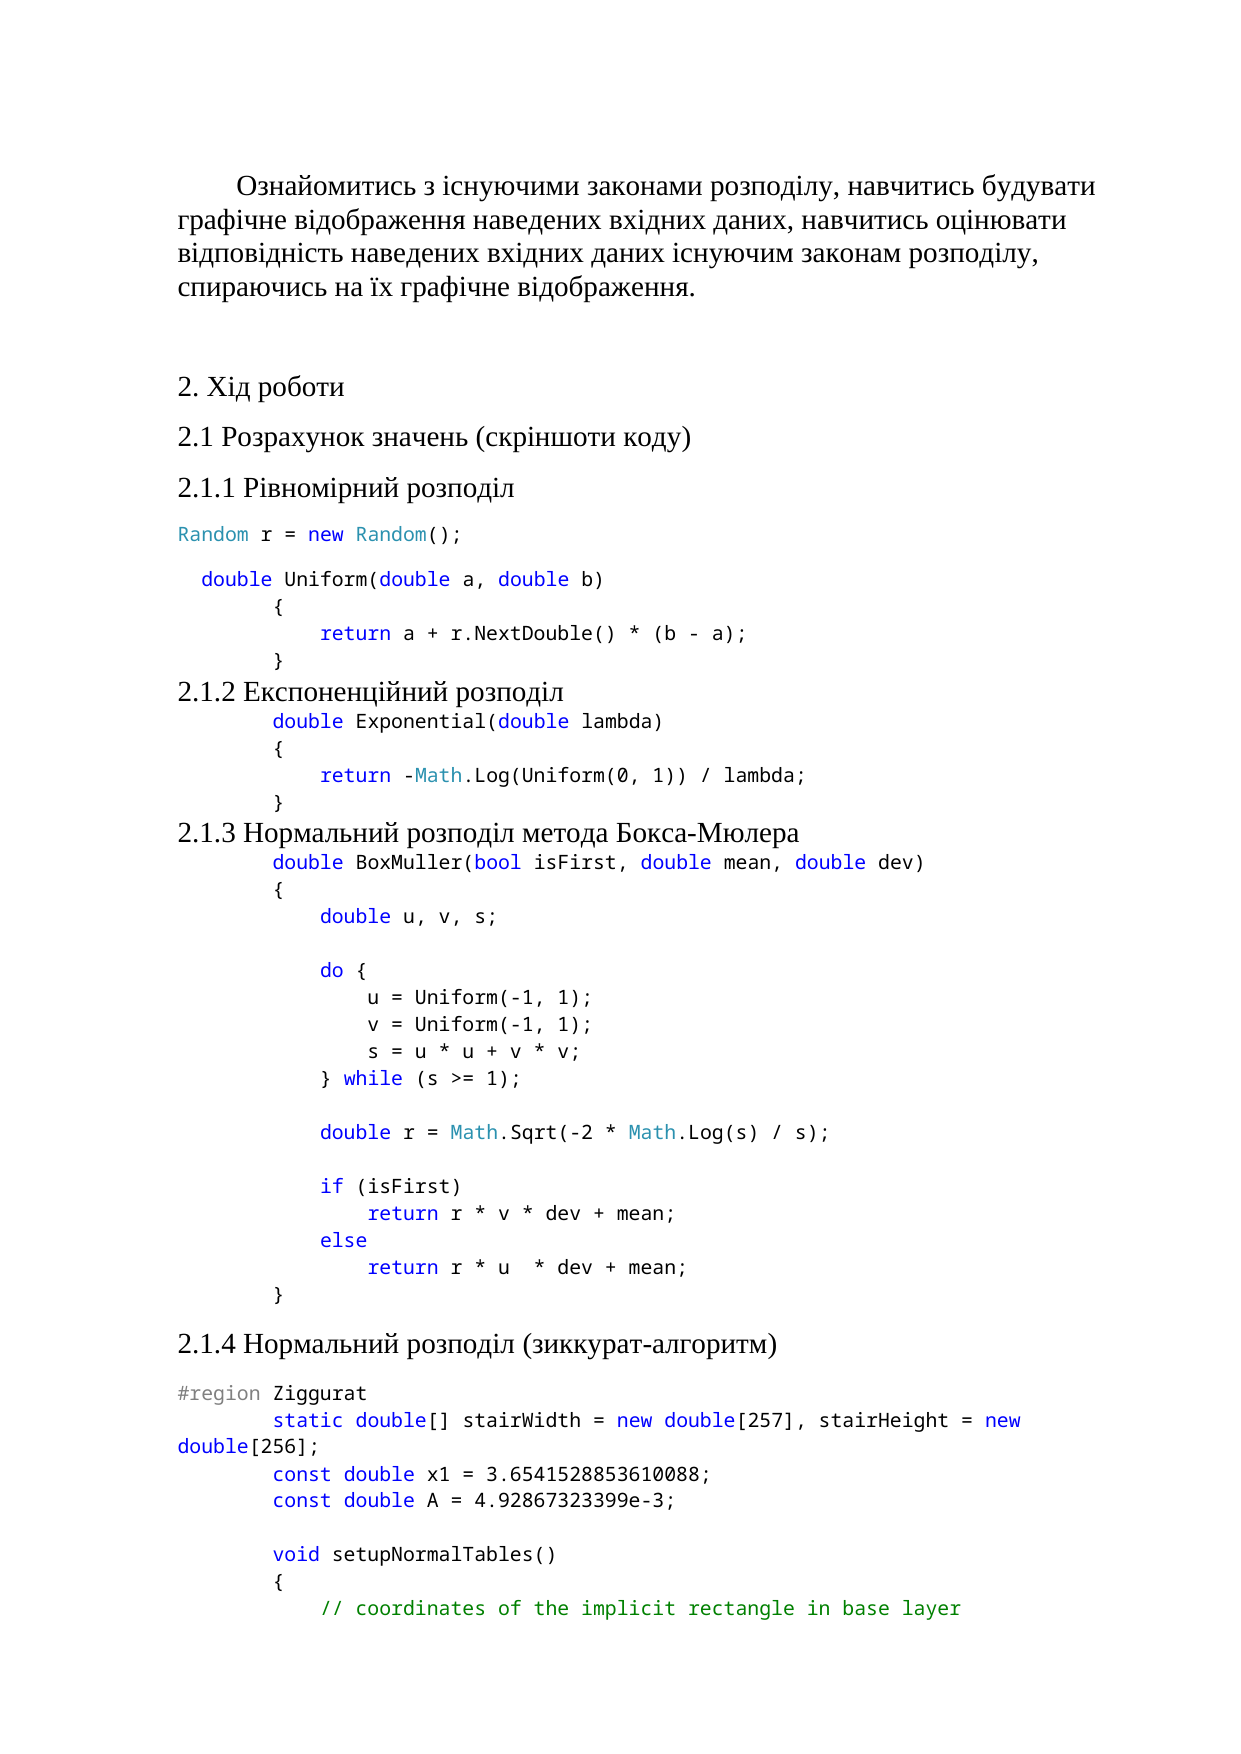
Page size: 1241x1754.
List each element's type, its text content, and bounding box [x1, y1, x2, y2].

text Random r = new Random(); [177, 520, 1152, 547]
text } [177, 1280, 1152, 1307]
text double r = Math.Sqrt(-2 * Math.Log(s) / s); [177, 1118, 1152, 1145]
text s = u * u + v * v; [177, 1037, 1152, 1064]
text // coordinates of the implicit rectangle in base layer [177, 1595, 1152, 1622]
text const double A = 4.92867323399e-3; [177, 1487, 1152, 1514]
text if (isFirst) [177, 1172, 1152, 1199]
text } [177, 788, 1152, 815]
text } while (s >= 1); [177, 1064, 1152, 1091]
text 2.1.1 Рівномірний розподіл [177, 470, 1152, 503]
text double Exponential(double lambda) [177, 707, 1152, 734]
text 2. Хід роботи [177, 369, 1152, 403]
text 2.1.4 Нормальний розподіл (зиккурат-алгоритм) [177, 1326, 1152, 1359]
text 2.1.2 Експоненційний розподіл [177, 674, 1152, 707]
text { [177, 734, 1152, 761]
text double u, v, s; [177, 903, 1152, 929]
text void setupNormalTables() [177, 1541, 1152, 1568]
text { [177, 593, 1152, 620]
text else [177, 1226, 1152, 1253]
text Ознайомитись з існуючими законами розподілу, навчитись будувати графічне відображення наведених вхідних даних, навчитись оцінювати відповідність наведених вхідних даних існуючим законам розподілу, спираючись на їх графічне відображення. [177, 168, 1152, 302]
text double BoxMuller(bool isFirst, double mean, double dev) [177, 849, 1152, 876]
text } [177, 647, 1152, 674]
text return r * u * dev + mean; [177, 1253, 1152, 1280]
text return a + r.NextDouble() * (b - a); [177, 620, 1152, 647]
text static double[] stairWidth = new double[257], stairHeight = new double[256]; [177, 1406, 1152, 1460]
text 2.1.3 Нормальний розподіл метода Бокса-Мюлера [177, 815, 1152, 849]
text double Uniform(double a, double b) [177, 566, 1152, 593]
text return r * v * dev + mean; [177, 1199, 1152, 1226]
text { [177, 1568, 1152, 1595]
text 2.1 Розрахунок значень (скріншоти коду) [177, 419, 1152, 453]
text { [177, 876, 1152, 903]
text return -Math.Log(Uniform(0, 1)) / lambda; [177, 761, 1152, 788]
text u = Uniform(-1, 1); [177, 983, 1152, 1011]
text const double x1 = 3.6541528853610088; [177, 1460, 1152, 1487]
text #region Ziggurat [177, 1379, 1152, 1406]
text do { [177, 957, 1152, 983]
text v = Uniform(-1, 1); [177, 1011, 1152, 1037]
